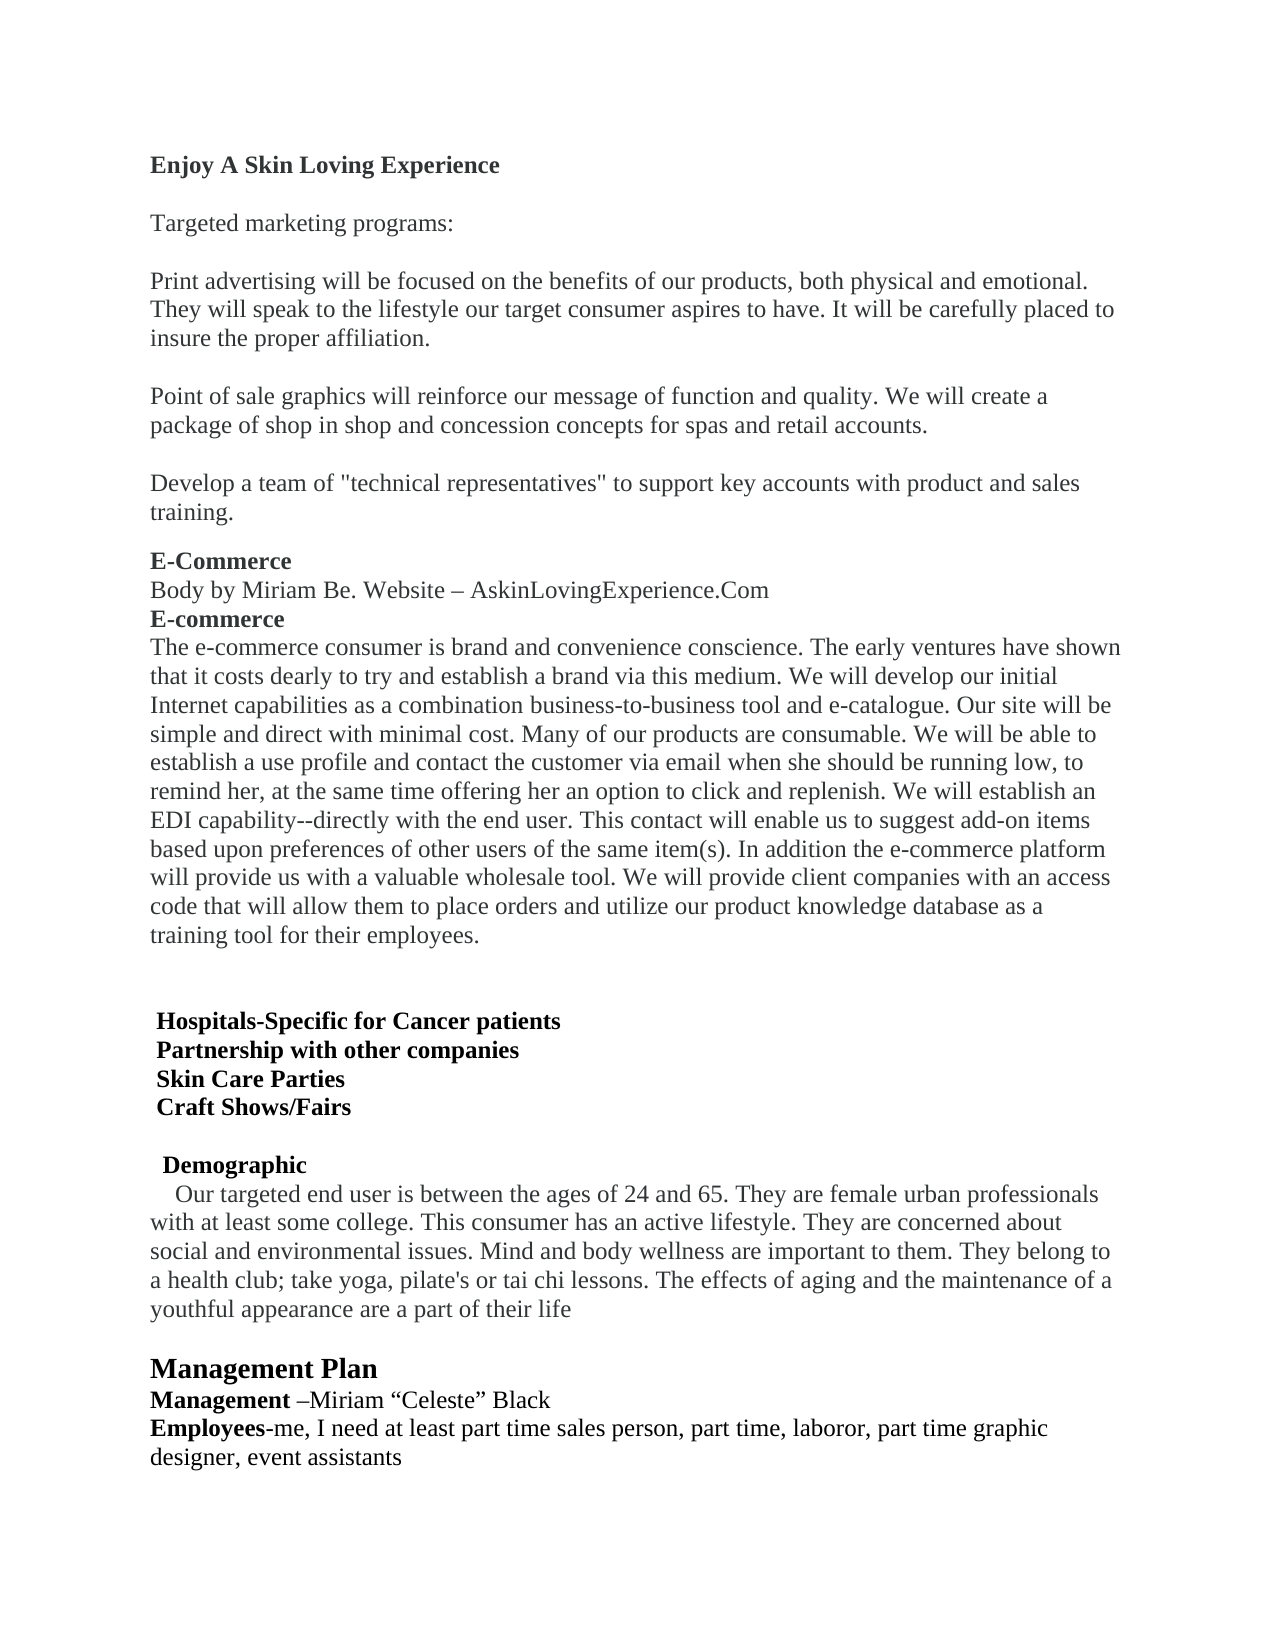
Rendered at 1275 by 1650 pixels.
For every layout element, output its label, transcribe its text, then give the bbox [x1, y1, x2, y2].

text Body by Miriam Be. Website – AskinLovingExperience.Com [150, 575, 1125, 604]
text Management –Miriam “Celeste” Black [150, 1385, 1125, 1413]
text Our targeted end user is between the ages of 24 and 65. They are female urban professionals with at least some college. This consumer has an active lifestyle. They are concerned about social and environmental issues. Mind and body wellness are important to them. They belong to a health club; take yoga, pilate's or tai chi lessons. The effects of aging and the maintenance of a youthful appearance are a part of their life [150, 1179, 1125, 1322]
text Partnership with other companies [150, 1035, 1125, 1064]
text Hospitals-Specific for Cancer patients [150, 1006, 1125, 1035]
text Skin Care Parties [150, 1064, 1125, 1092]
text E-Commerce [150, 546, 1125, 575]
text Employees-me, I need at least part time sales person, part time, laboror, part time graphic designer, event assistants [150, 1413, 1125, 1471]
text Print advertising will be focused on the benefits of our products, both physical and emotional. They will speak to the lifestyle our target consumer aspires to have. It will be carefully placed to insure the proper affiliation. [150, 266, 1125, 352]
text Management Plan [150, 1351, 1125, 1385]
text Enjoy A Skin Loving Experience [150, 150, 1125, 179]
text Demographic [150, 1150, 1125, 1179]
text Point of sale graphics will reinforce our message of function and quality. We will create a package of shop in shop and concession concepts for spas and retail accounts. [150, 381, 1125, 439]
text Targeted marketing programs: [150, 208, 1125, 237]
text E-commerce The e-commerce consumer is brand and convenience conscience. The early ventures have shown that it costs dearly to try and establish a brand via this medium. We will develop our initial Internet capabilities as a combination business-to-business tool and e-catalogue. Our site will be simple and direct with minimal cost. Many of our products are consumable. We will be able to establish a use profile and contact the customer via email when she should be running low, to remind her, at the same time offering her an option to click and replenish. We will establish an EDI capability--directly with the end user. This contact will enable us to suggest add-on items based upon preferences of other users of the same item(s). In addition the e-commerce platform will provide us with a valuable wholesale tool. We will provide client companies with an access code that will allow them to place orders and utilize our product knowledge database as a training tool for their employees. [150, 604, 1125, 949]
text Craft Shows/Fairs [150, 1092, 1125, 1121]
text Develop a team of "technical representatives" to support key accounts with product and sales training. [150, 468, 1125, 525]
